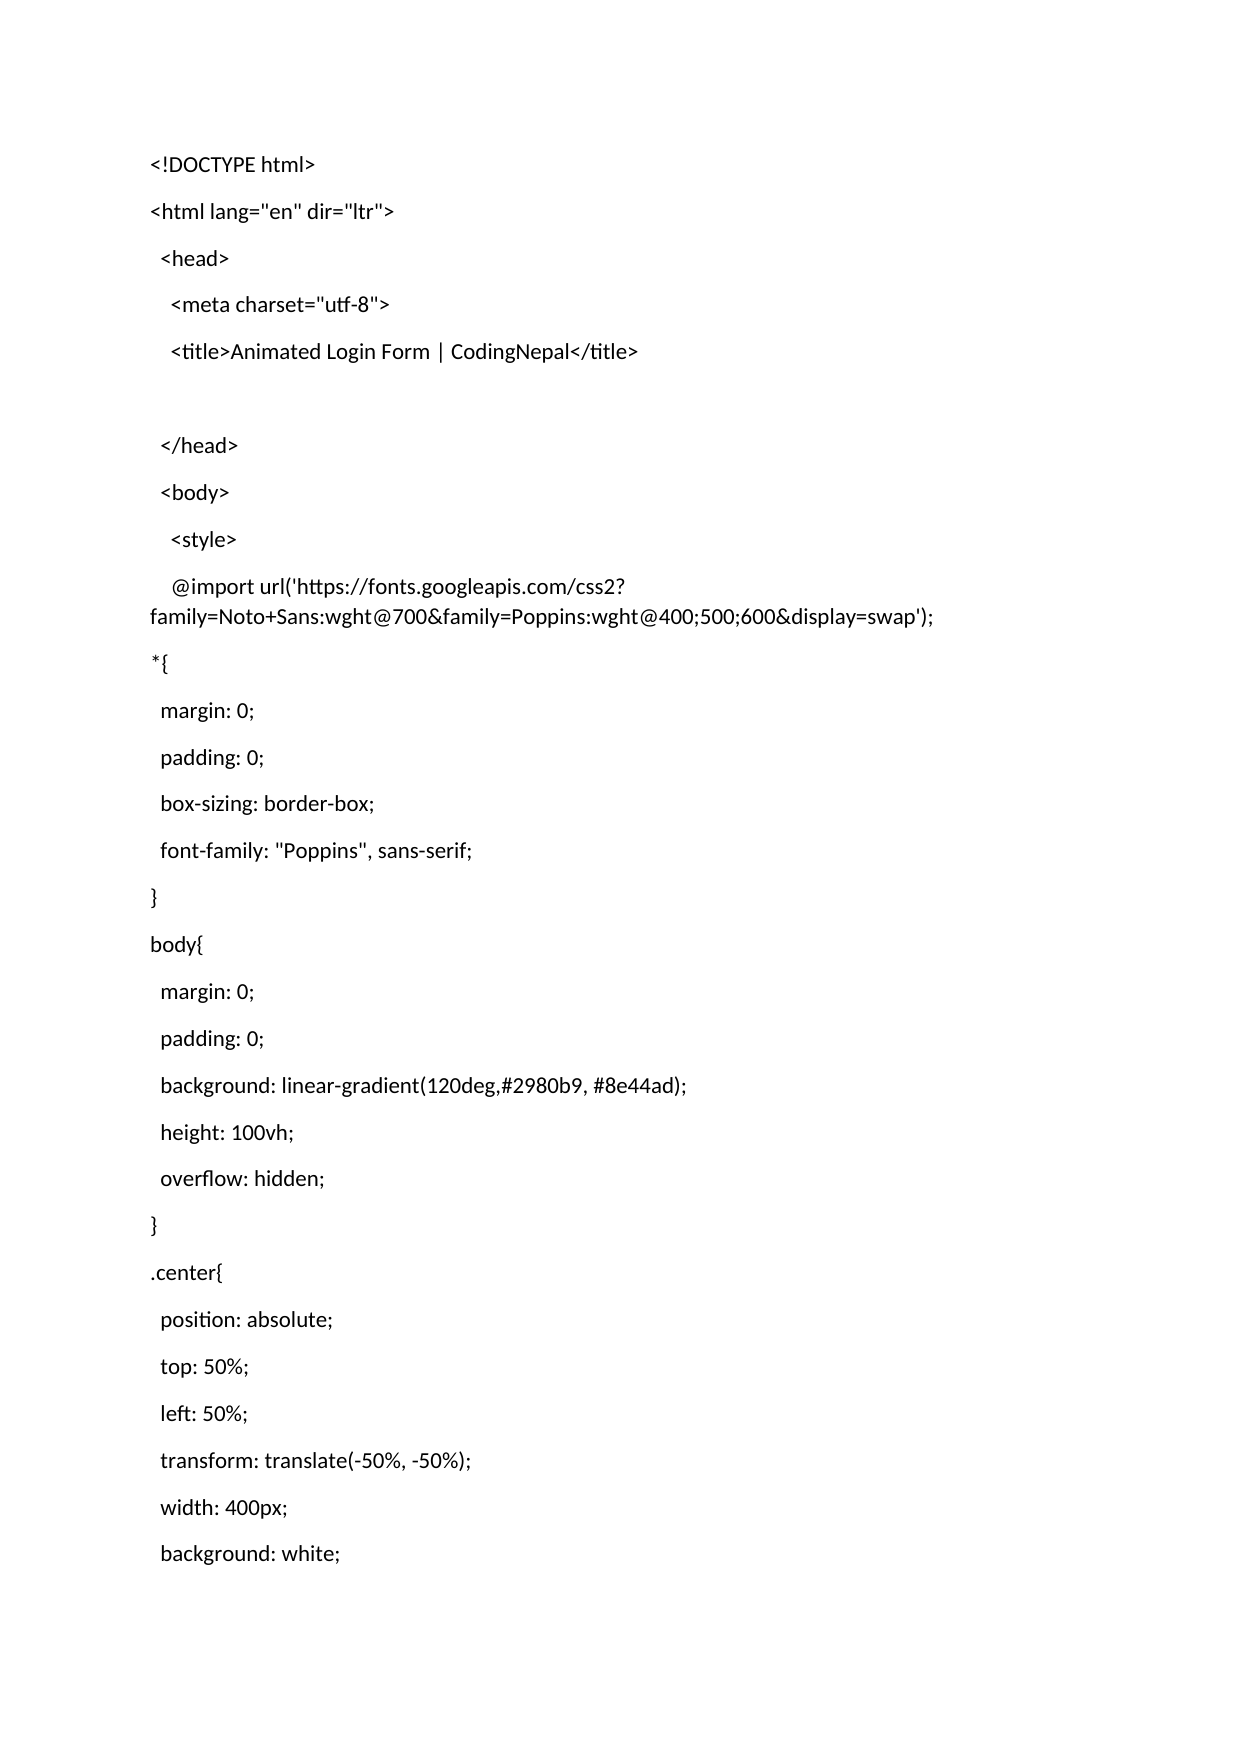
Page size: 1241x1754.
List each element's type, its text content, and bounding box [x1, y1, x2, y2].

text position: absolute; [150, 1305, 1090, 1333]
text font-family: "Poppins", sans-serif; [150, 836, 1090, 864]
text margin: 0; [150, 696, 1090, 724]
text <meta charset="utf-8"> [150, 291, 1090, 319]
text } [150, 1211, 1090, 1239]
text top: 50%; [150, 1352, 1090, 1380]
text <html lang="en" dir="ltr"> [150, 197, 1090, 225]
text <body> [150, 478, 1090, 506]
text } [150, 883, 1090, 911]
text <head> [150, 244, 1090, 272]
text padding: 0; [150, 743, 1090, 771]
text .center{ [150, 1258, 1090, 1286]
text background: linear-gradient(120deg,#2980b9, #8e44ad); [150, 1071, 1090, 1099]
text padding: 0; [150, 1024, 1090, 1052]
text height: 100vh; [150, 1118, 1090, 1146]
text background: white; [150, 1539, 1090, 1568]
text </head> [150, 431, 1090, 459]
text body{ [150, 930, 1090, 958]
text <style> [150, 525, 1090, 553]
text @import url('https://fonts.googleapis.com/css2?family=Noto+Sans:wght@700&family=Poppins:wght@400;500;600&display=swap'); [150, 572, 1090, 630]
text overflow: hidden; [150, 1164, 1090, 1193]
text margin: 0; [150, 977, 1090, 1005]
text left: 50%; [150, 1399, 1090, 1427]
text *{ [150, 649, 1090, 677]
text width: 400px; [150, 1493, 1090, 1521]
text <title>Animated Login Form | CodingNepal</title> [150, 337, 1090, 366]
text <!DOCTYPE html> [150, 150, 1090, 178]
text box-sizing: border-box; [150, 789, 1090, 818]
text transform: translate(-50%, -50%); [150, 1446, 1090, 1474]
